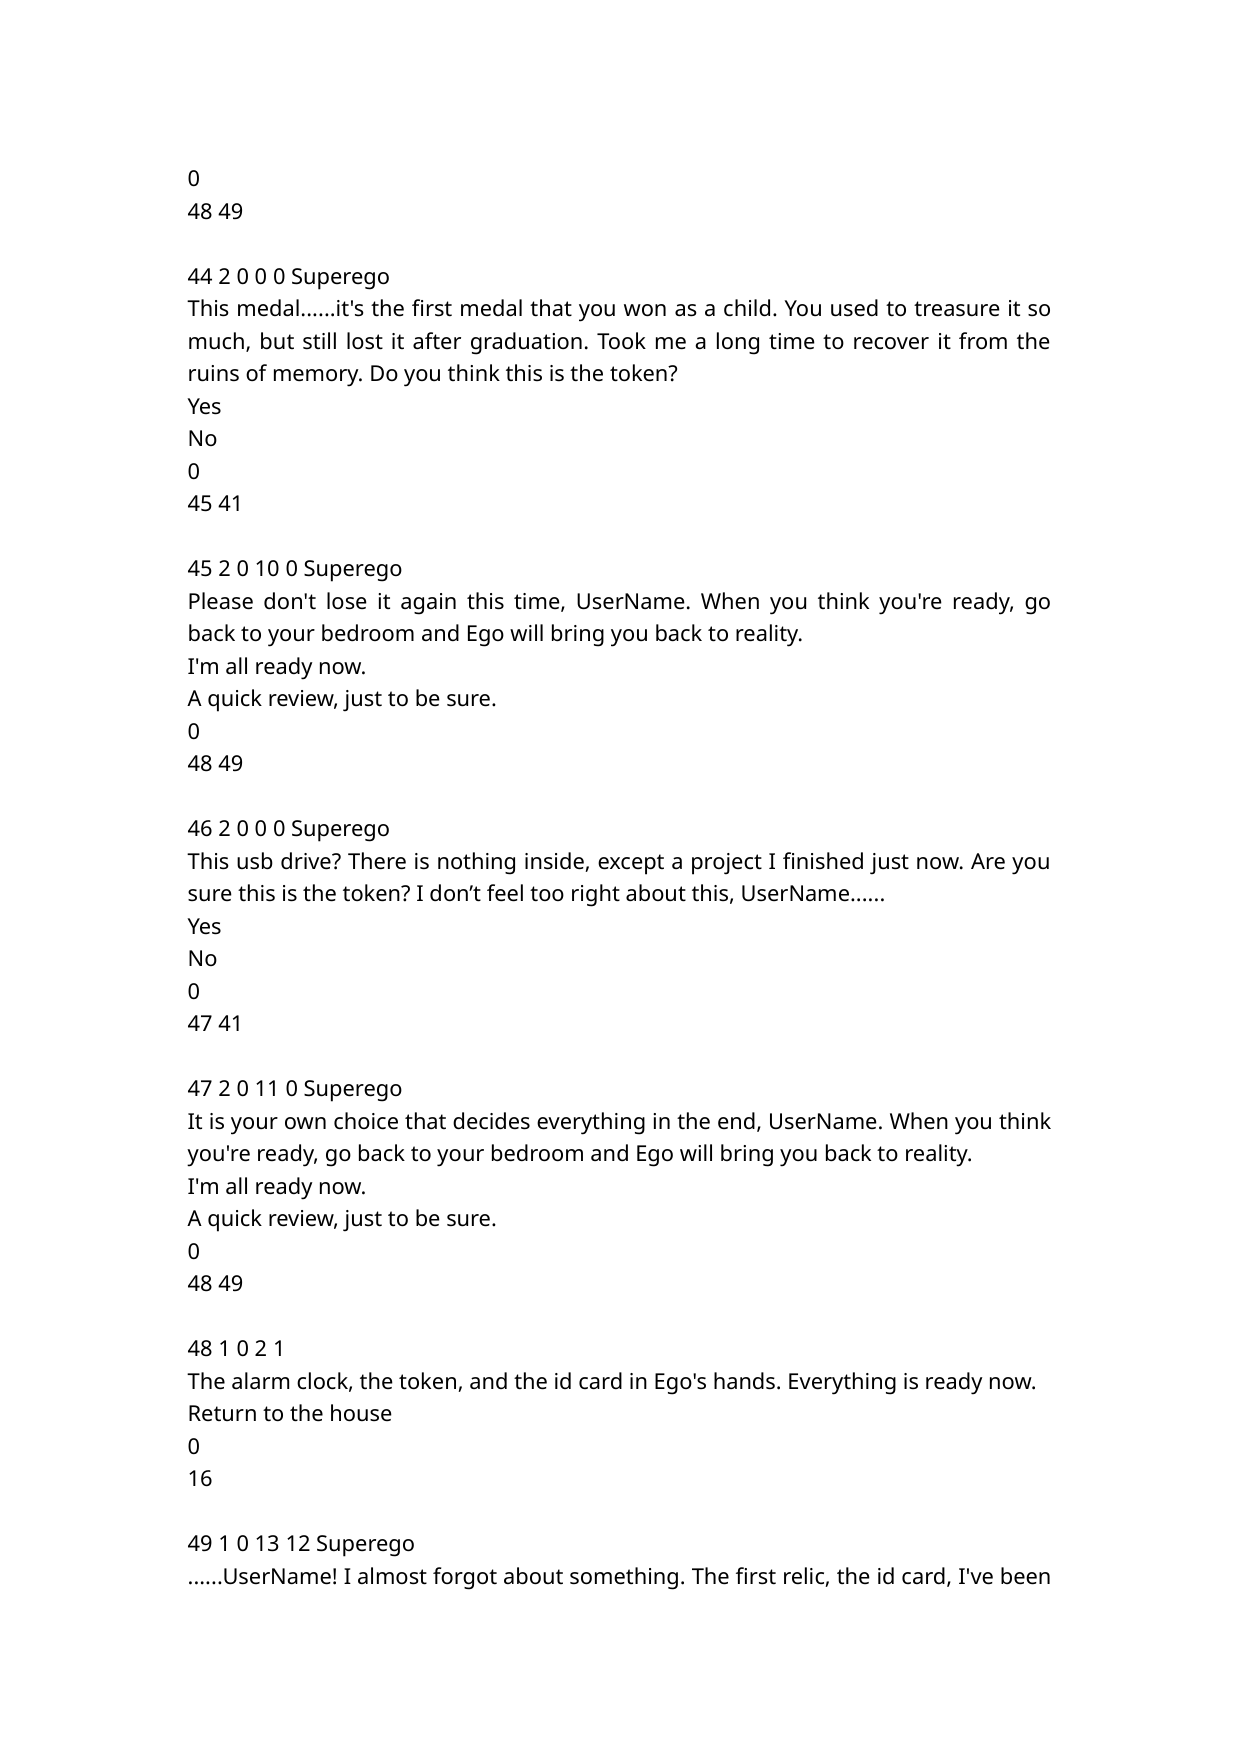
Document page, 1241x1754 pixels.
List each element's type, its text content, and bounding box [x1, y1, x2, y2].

text 0 [187, 162, 1053, 194]
text 0 [187, 1234, 1053, 1267]
text Yes [187, 389, 1053, 422]
text A quick review, just to be sure. [187, 1202, 1053, 1234]
text This usb drive? There is nothing inside, except a project I finished just now. Are you sure this is the token? I don’t feel too right about this, UserName...... [187, 844, 1053, 909]
text 0 [187, 454, 1053, 487]
text Please don't lose it again this time, UserName. When you think you're ready, go back to your bedroom and Ego will bring you back to reality. [187, 584, 1053, 649]
text 48 49 [187, 1267, 1053, 1299]
text 45 41 [187, 487, 1053, 519]
text A quick review, just to be sure. [187, 682, 1053, 714]
text 44 2 0 0 0 Superego [187, 259, 1053, 292]
text 47 2 0 11 0 Superego [187, 1072, 1053, 1104]
text 48 49 [187, 747, 1053, 779]
text I'm all ready now. [187, 1169, 1053, 1202]
text Return to the house [187, 1397, 1053, 1429]
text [187, 1559, 1053, 1592]
text I'm all ready now. [187, 649, 1053, 682]
text 48 49 [187, 194, 1053, 227]
text 16 [187, 1462, 1053, 1494]
text 49 1 0 13 12 Superego [187, 1527, 1053, 1559]
text No [187, 942, 1053, 974]
text 0 [187, 714, 1053, 747]
text Yes [187, 909, 1053, 942]
text 45 2 0 10 0 Superego [187, 552, 1053, 584]
text 46 2 0 0 0 Superego [187, 812, 1053, 844]
text No [187, 422, 1053, 454]
text The alarm clock, the token, and the id card in Ego's hands. Everything is ready now. [187, 1364, 1053, 1397]
text It is your own choice that decides everything in the end, UserName. When you think you're ready, go back to your bedroom and Ego will bring you back to reality. [187, 1104, 1053, 1169]
text 47 41 [187, 1007, 1053, 1039]
text 0 [187, 1429, 1053, 1462]
text 48 1 0 2 1 [187, 1332, 1053, 1364]
text This medal......it's the first medal that you won as a child. You used to treasure it so much, but still lost it after graduation. Took me a long time to recover it from the ruins of memory. Do you think this is the token? [187, 292, 1053, 389]
text 0 [187, 974, 1053, 1007]
